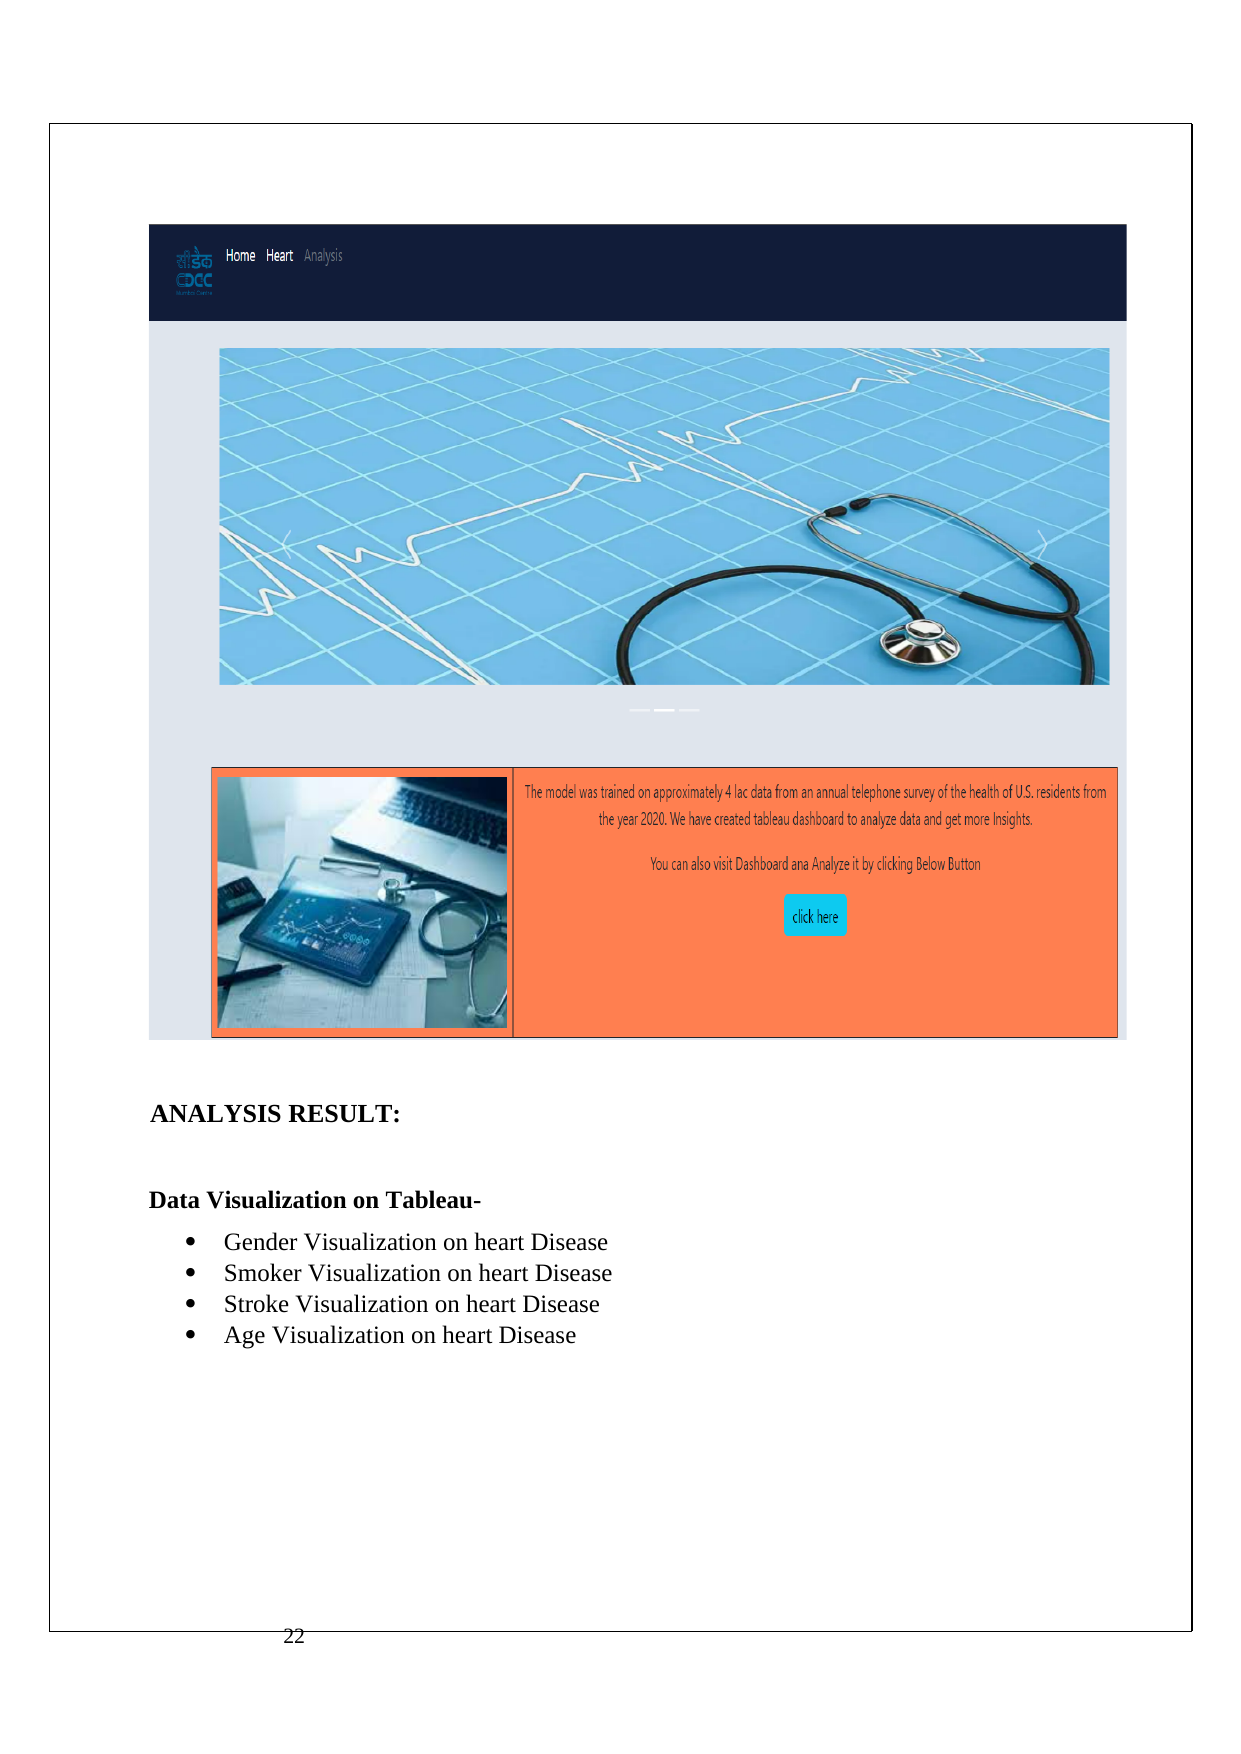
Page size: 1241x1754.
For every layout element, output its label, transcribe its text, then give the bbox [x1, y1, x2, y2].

text Data Visualization on Tableau- [149, 1185, 1090, 1213]
list Age Visualization on heart Disease [186, 1321, 1090, 1349]
text ANALYSIS RESULT: [150, 1098, 1090, 1128]
list Stroke Visualization on heart Disease [186, 1289, 1090, 1318]
picture [148, 224, 1127, 1040]
list Smoker Visualization on heart Disease [186, 1258, 1090, 1287]
list Gender Visualization on heart Disease [186, 1227, 1090, 1256]
